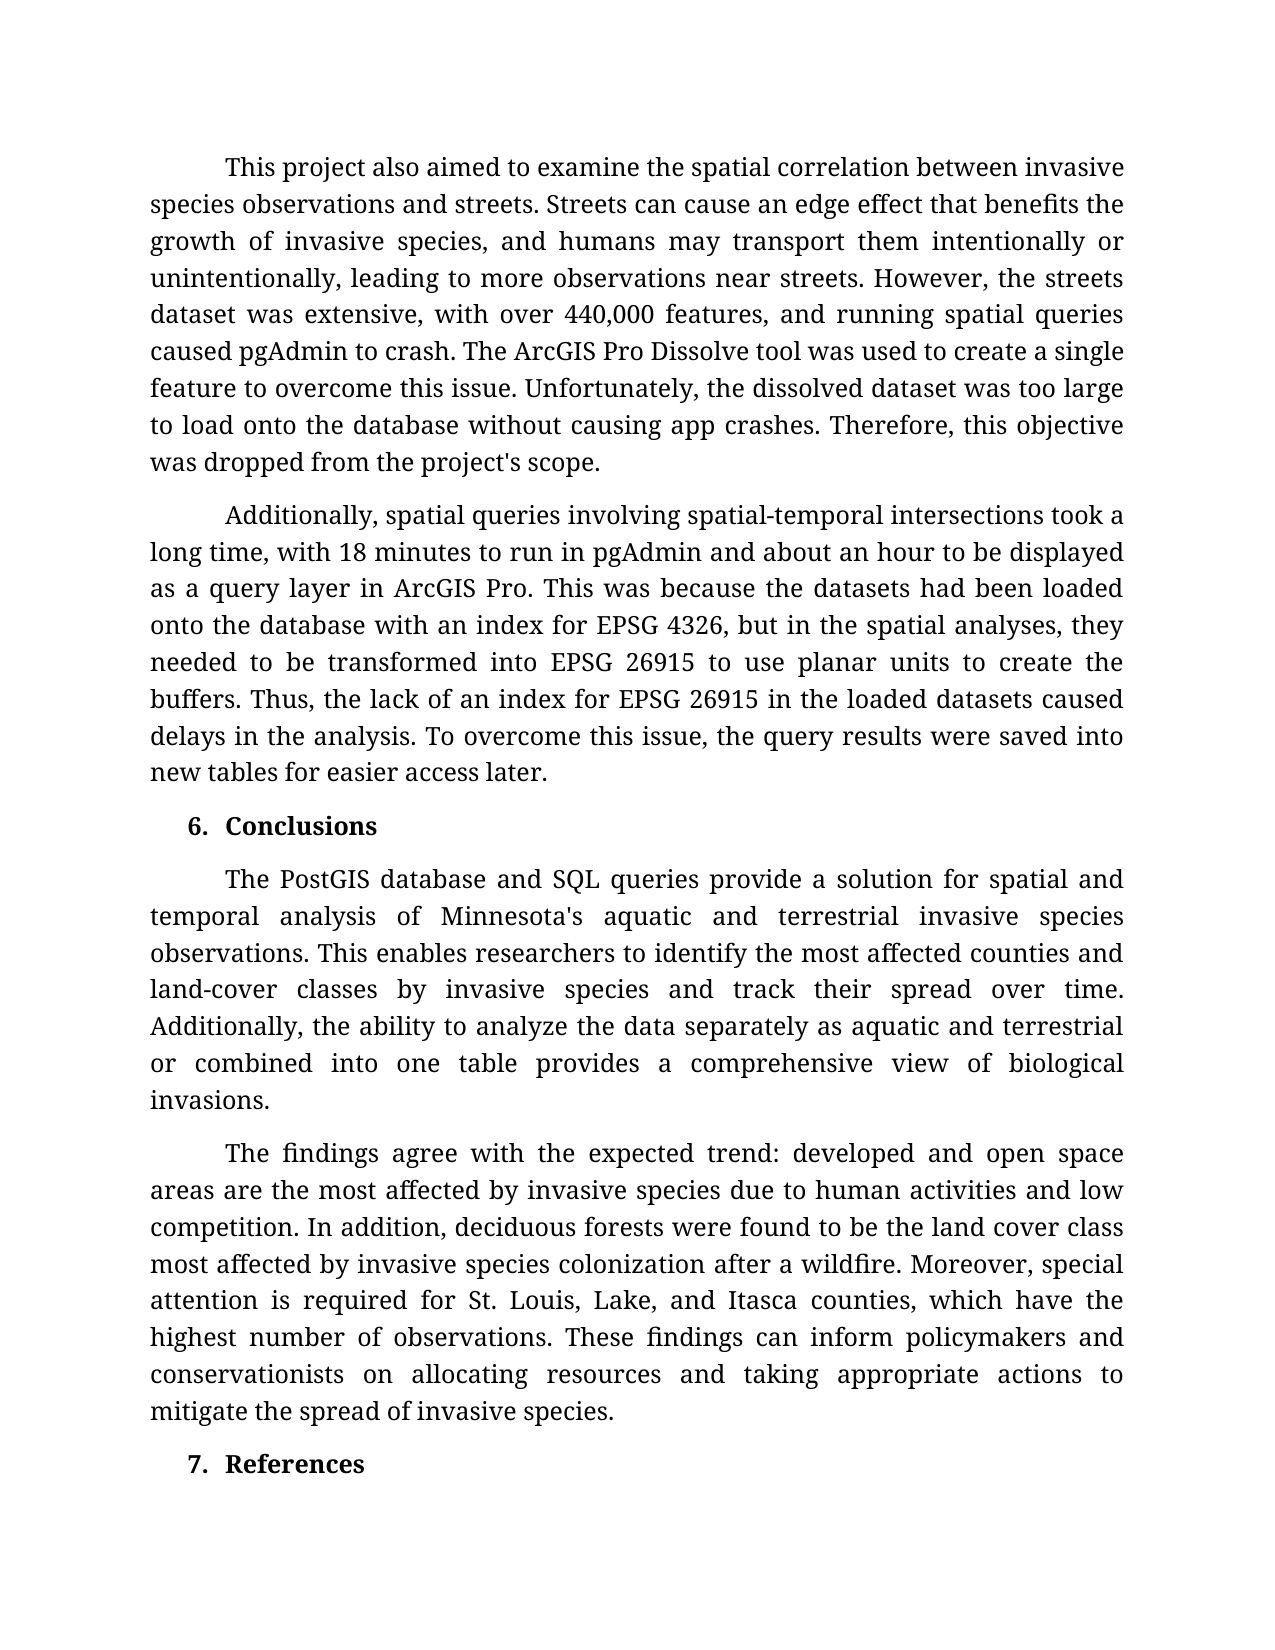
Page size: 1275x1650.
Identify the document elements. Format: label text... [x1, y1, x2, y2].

text The PostGIS database and SQL queries provide a solution for spatial and temporal analysis of Minnesota's aquatic and terrestrial invasive species observations. This enables researchers to identify the most affected counties and land-cover classes by invasive species and track their spread over time. Additionally, the ability to analyze the data separately as aquatic and terrestrial or combined into one table provides a comprehensive view of biological invasions. [150, 862, 1125, 1117]
list References [187, 1447, 1125, 1481]
text This project also aimed to examine the spatial correlation between invasive species observations and streets. Streets can cause an edge effect that benefits the growth of invasive species, and humans may transport them intentionally or unintentionally, leading to more observations near streets. However, the streets dataset was extensive, with over 440,000 features, and running spatial queries caused pgAdmin to crash. The ArcGIS Pro Dissolve tool was used to create a single feature to overcome this issue. Unfortunately, the dissolved dataset was too large to load onto the database without causing app crashes. Therefore, this objective was dropped from the project's scope. [150, 150, 1125, 478]
list Conclusions [187, 808, 1125, 842]
text The findings agree with the expected trend: developed and open space areas are the most affected by invasive species due to human activities and low competition. In addition, deciduous forests were found to be the land cover class most affected by invasive species colonization after a wildfire. Moreover, special attention is required for St. Louis, Lake, and Itasca counties, which have the highest number of observations. These findings can inform policymakers and conservationists on allocating resources and taking appropriate actions to mitigate the spread of invasive species. [150, 1136, 1125, 1427]
text Additionally, spatial queries involving spatial-temporal intersections took a long time, with 18 minutes to run in pgAdmin and about an hour to be displayed as a query layer in ArcGIS Pro. This was because the datasets had been loaded onto the database with an index for EPSG 4326, but in the spatial analyses, they needed to be transformed into EPSG 26915 to use planar units to create the buffers. Thus, the lack of an index for EPSG 26915 in the loaded datasets caused delays in the analysis. To overcome this issue, the query results were saved into new tables for easier access later. [150, 498, 1125, 789]
